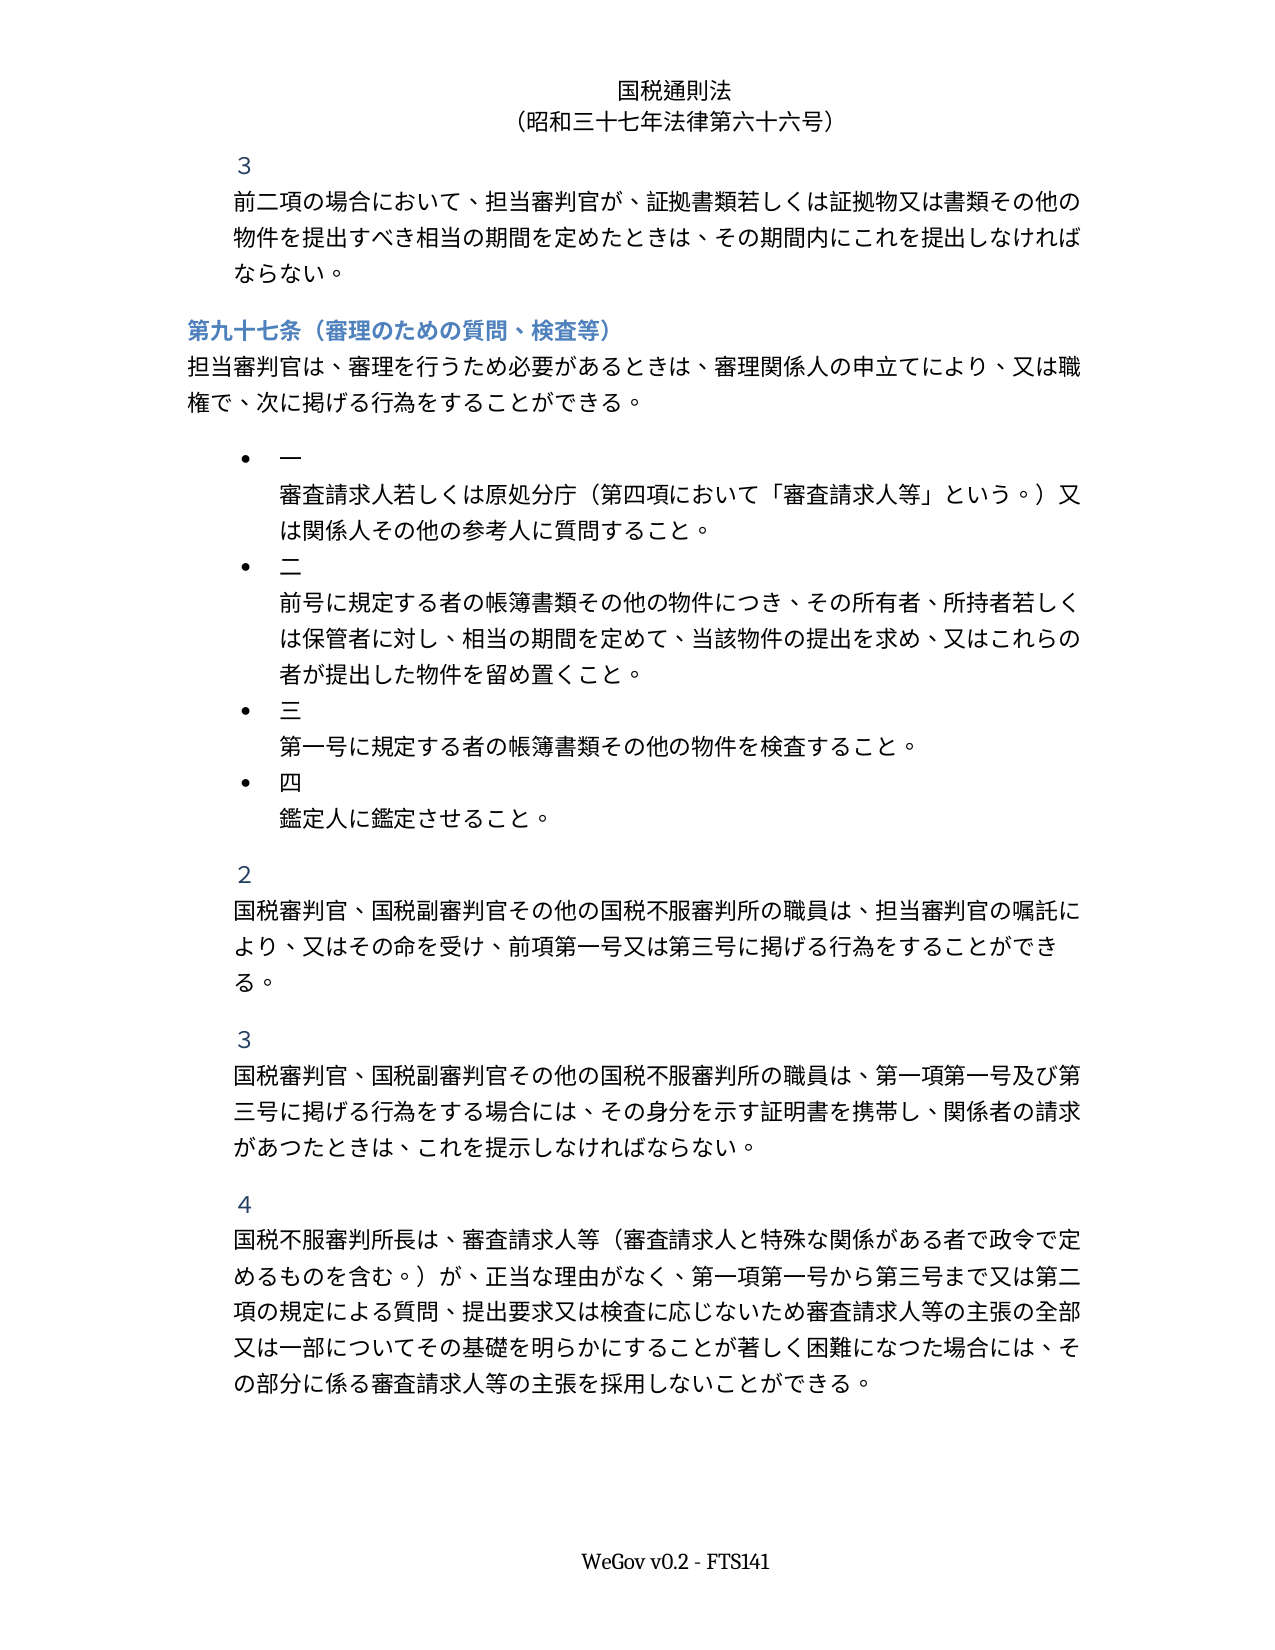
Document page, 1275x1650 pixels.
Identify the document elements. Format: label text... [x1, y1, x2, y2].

subtitle ３ [233, 1024, 1087, 1055]
list 三 第一号に規定する者の帳簿書類その他の物件を検査すること。 [242, 695, 1087, 762]
list 二 前号に規定する者の帳簿書類その他の物件につき、その所有者、所持者若しくは保管者に対し、相当の期間を定めて、当該物件の提出を求め、又はこれらの者が提出した物件を留め置くこと。 [242, 551, 1087, 690]
text 前二項の場合において、担当審判官が、証拠書類若しくは証拠物又は書類その他の物件を提出すべき相当の期間を定めたときは、その期間内にこれを提出しなければならない。 [233, 186, 1087, 289]
text 国税審判官、国税副審判官その他の国税不服審判所の職員は、第一項第一号及び第三号に掲げる行為をする場合には、その身分を示す証明書を携帯し、関係者の請求があつたときは、これを提示しなければならない。 [233, 1060, 1087, 1163]
list 四 鑑定人に鑑定させること。 [242, 767, 1087, 834]
subtitle ３ [233, 150, 1087, 181]
text 国税不服審判所長は、審査請求人等（審査請求人と特殊な関係がある者で政令で定めるものを含む。）が、正当な理由がなく、第一項第一号から第三号まで又は第二項の規定による質問、提出要求又は検査に応じないため審査請求人等の主張の全部又は一部についてその基礎を明らかにすることが著しく困難になつた場合には、その部分に係る審査請求人等の主張を採用しないことができる。 [233, 1224, 1087, 1399]
subtitle ４ [233, 1188, 1087, 1220]
subtitle 第九十七条（審理のための質問、検査等） [187, 314, 1087, 346]
text 担当審判官は、審理を行うため必要があるときは、審理関係人の申立てにより、又は職権で、次に掲げる行為をすることができる。 [187, 351, 1087, 418]
text 国税審判官、国税副審判官その他の国税不服審判所の職員は、担当審判官の嘱託により、又はその命を受け、前項第一号又は第三号に掲げる行為をすることができる。 [233, 895, 1087, 998]
subtitle ２ [233, 859, 1087, 891]
list 一 審査請求人若しくは原処分庁（第四項において「審査請求人等」という。）又は関係人その他の参考人に質問すること。 [242, 443, 1087, 546]
